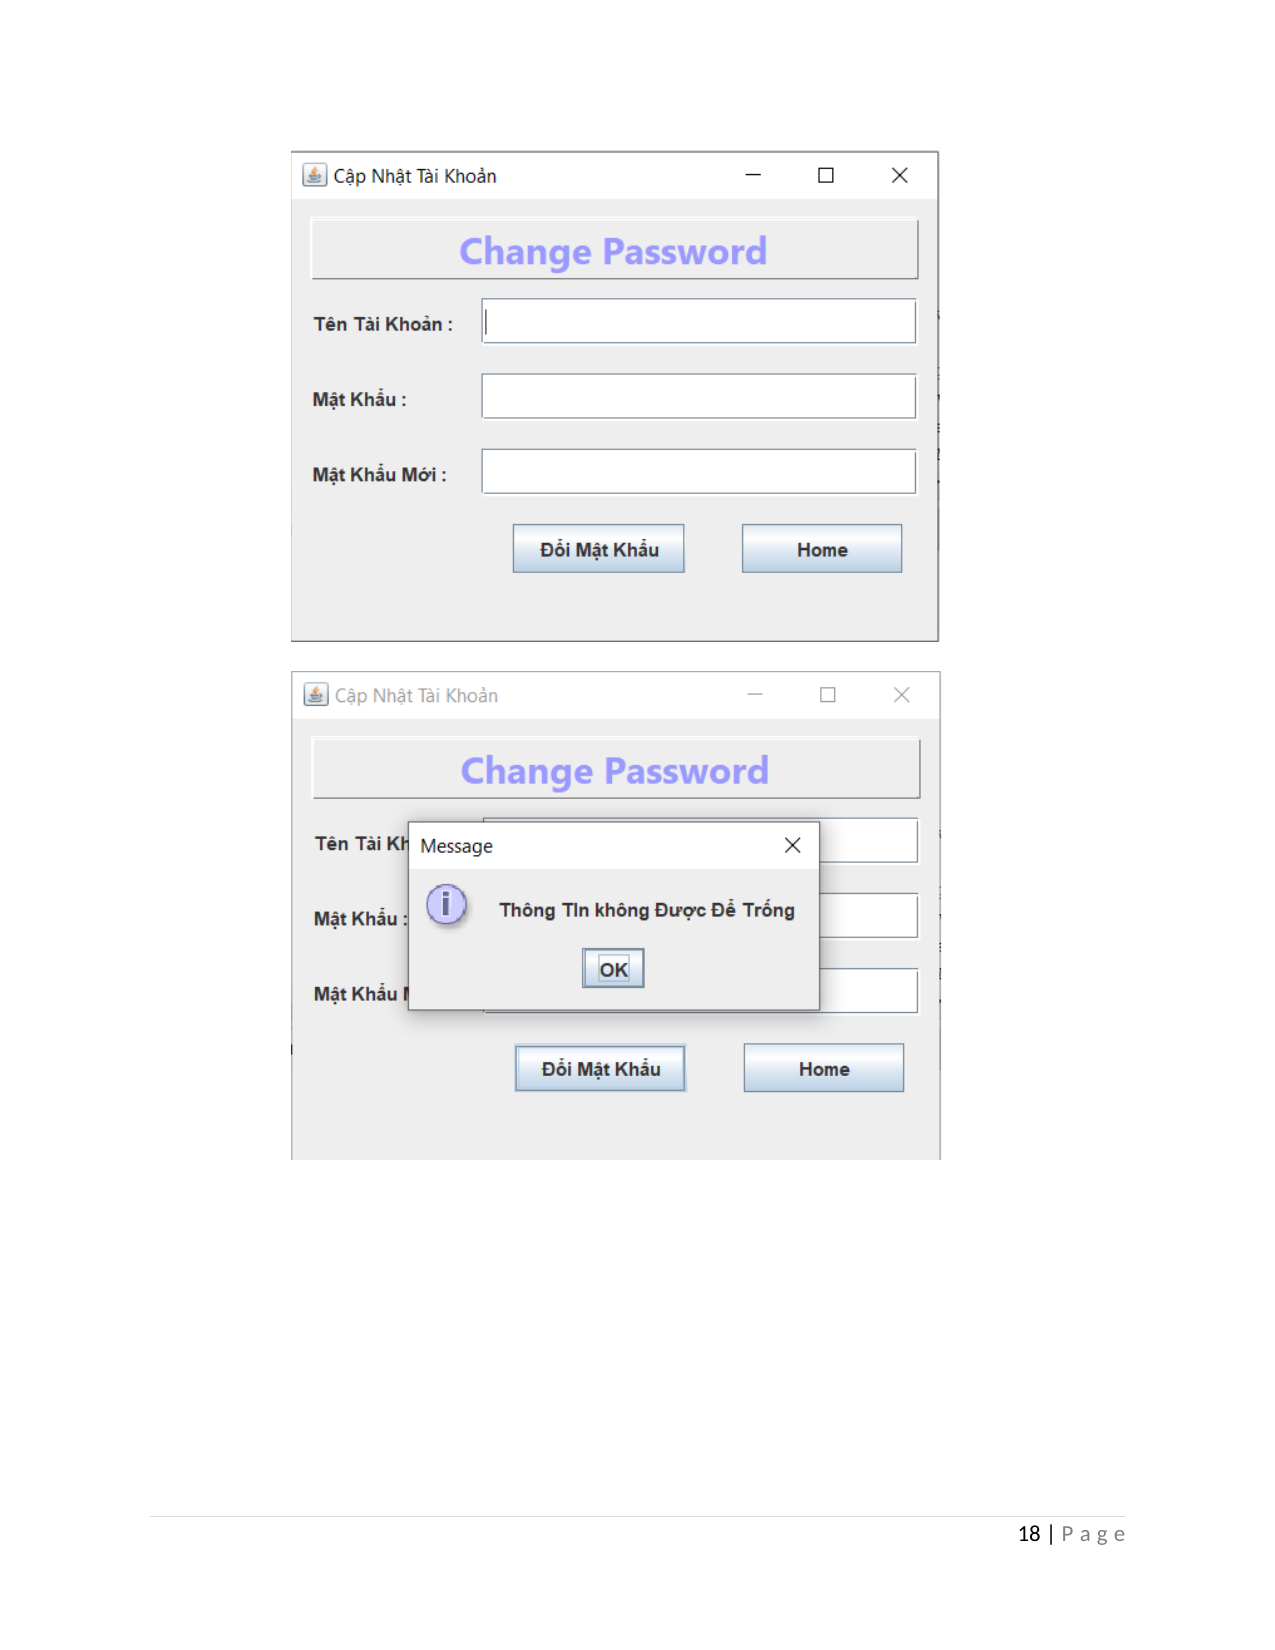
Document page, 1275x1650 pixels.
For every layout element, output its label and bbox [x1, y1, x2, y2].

picture [291, 150, 940, 642]
picture [291, 671, 942, 1160]
